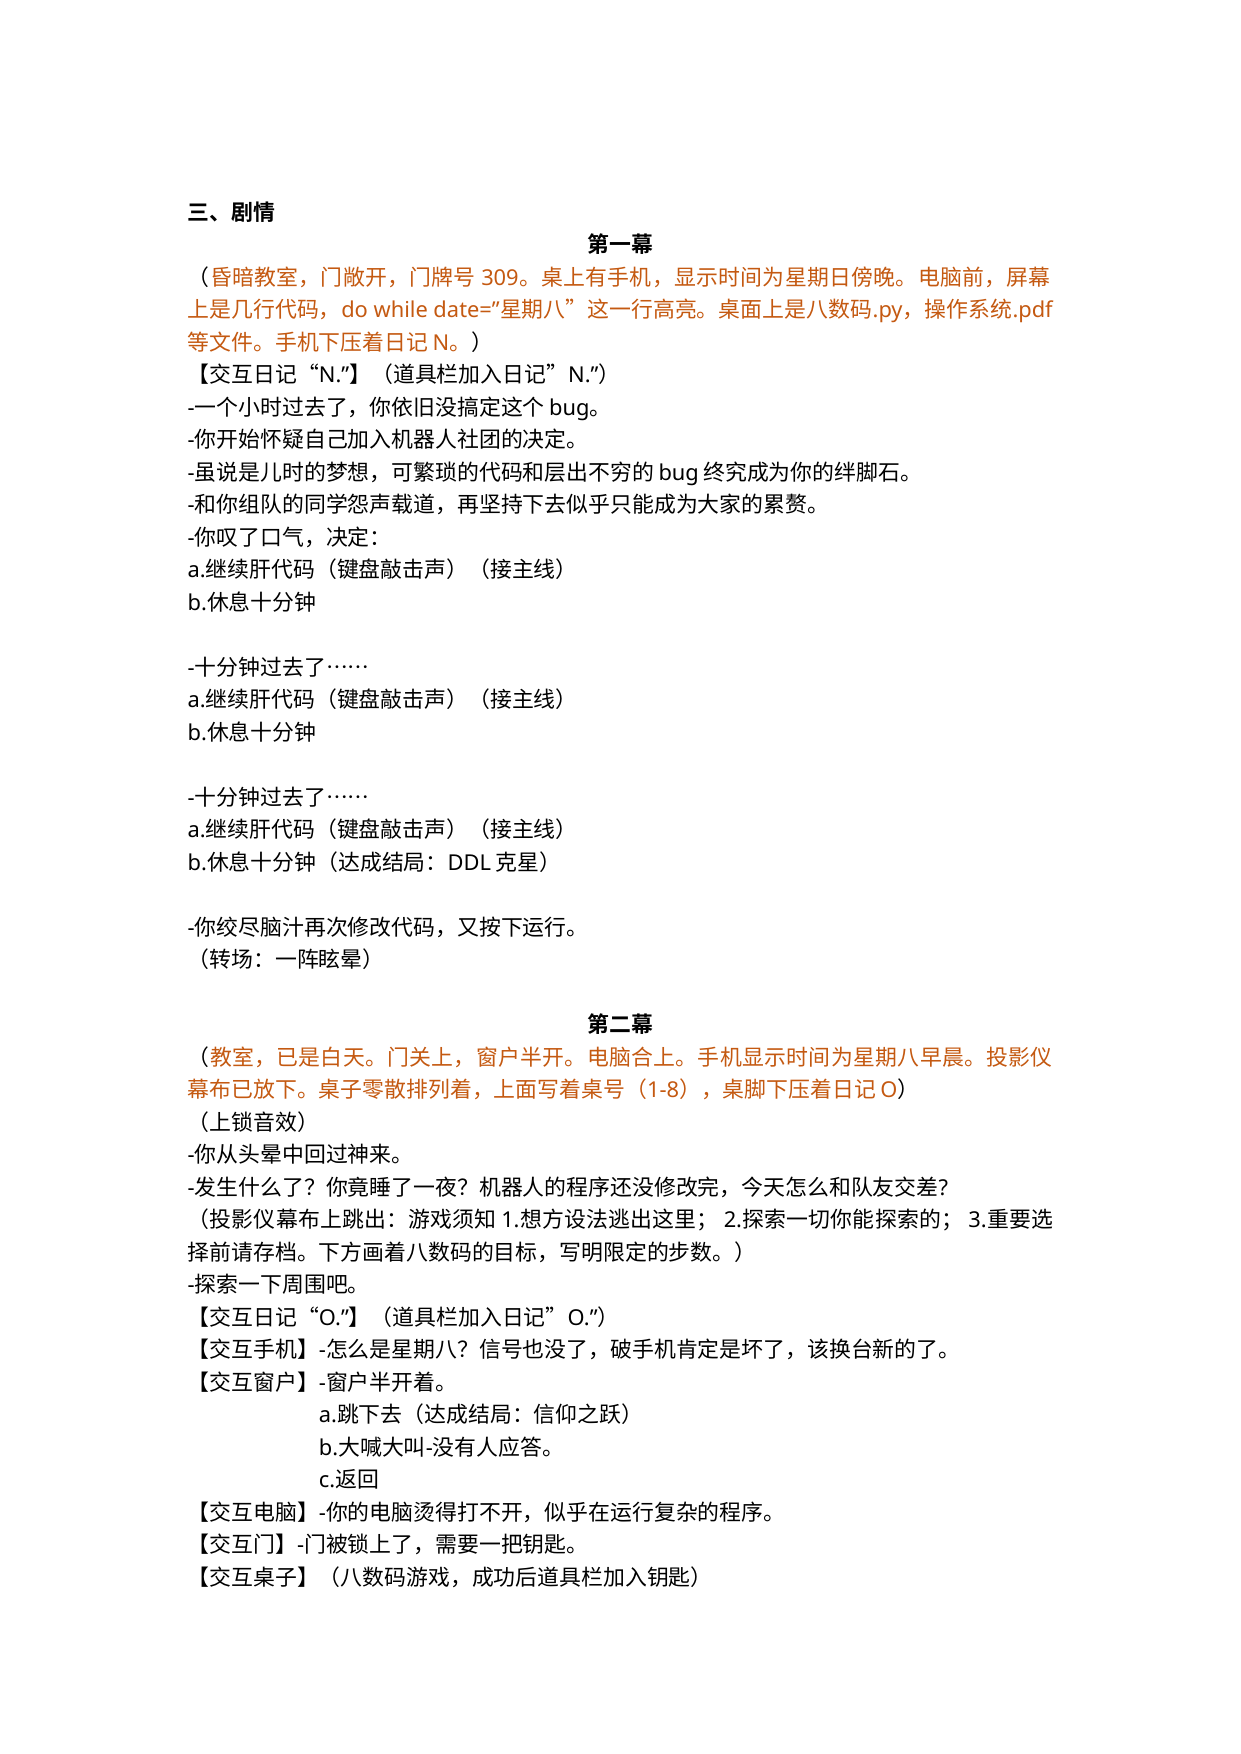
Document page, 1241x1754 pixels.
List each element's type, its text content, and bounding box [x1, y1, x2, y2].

text 三、剧情 [187, 194, 1053, 227]
text （教室，已是白天。门关上，窗户半开。电脑合上。手机显示时间为星期八早晨。投影仪幕布已放下。桌子零散排列着，上面写着桌号（1-8），桌脚下压着日记O） [187, 1039, 1053, 1104]
text b.大喊大叫-没有人应答。 [187, 1429, 1053, 1462]
text -发生什么了？你竟睡了一夜？机器人的程序还没修改完，今天怎么和队友交差? [187, 1169, 1053, 1202]
text -虽说是儿时的梦想，可繁琐的代码和层出不穷的bug终究成为你的绊脚石。 [187, 454, 1053, 487]
text b.休息十分钟（达成结局：DDL克星） [187, 844, 1053, 877]
text 【交互日记“O.”】（道具栏加入日记”O.”） [187, 1299, 1053, 1332]
text -探索一下周围吧。 [187, 1267, 1053, 1299]
text （上锁音效） [187, 1104, 1053, 1137]
text -一个小时过去了，你依旧没搞定这个bug。 [187, 389, 1053, 422]
text a.继续肝代码（键盘敲击声）（接主线） [187, 812, 1053, 844]
text （转场：一阵眩晕） [187, 942, 1053, 974]
text 【交互手机】-怎么是星期八？信号也没了，破手机肯定是坏了，该换台新的了。 [187, 1332, 1053, 1364]
text （投影仪幕布上跳出：游戏须知1.想方设法逃出这里； 2.探索一切你能探索的； 3.重要选择前请存档。下方画着八数码的目标，写明限定的步数。） [187, 1202, 1053, 1267]
text -你绞尽脑汁再次修改代码，又按下运行。 [187, 909, 1053, 942]
text -你开始怀疑自己加入机器人社团的决定。 [187, 422, 1053, 454]
text -你从头晕中回过神来。 [187, 1137, 1053, 1169]
text 第二幕 [187, 1007, 1053, 1039]
text -和你组队的同学怨声载道，再坚持下去似乎只能成为大家的累赘。 [187, 487, 1053, 519]
text -你叹了口气，决定： [187, 519, 1053, 552]
text 【交互门】-门被锁上了，需要一把钥匙。 [187, 1527, 1053, 1559]
text a.跳下去（达成结局：信仰之跃） [187, 1397, 1053, 1429]
text a.继续肝代码（键盘敲击声）（接主线） [187, 682, 1053, 714]
text -十分钟过去了…… [187, 779, 1053, 812]
text 【交互日记“N.”】（道具栏加入日记”N.”） [187, 357, 1053, 389]
text b.休息十分钟 [187, 714, 1053, 747]
text b.休息十分钟 [187, 584, 1053, 617]
text 第一幕 [187, 227, 1053, 259]
text -十分钟过去了…… [187, 649, 1053, 682]
text a.继续肝代码（键盘敲击声）（接主线） [187, 552, 1053, 584]
text 【交互桌子】（八数码游戏，成功后道具栏加入钥匙） [187, 1559, 1053, 1592]
text c.返回 [187, 1462, 1053, 1494]
text 【交互电脑】-你的电脑烫得打不开，似乎在运行复杂的程序。 [187, 1494, 1053, 1527]
text （昏暗教室，门敞开，门牌号309。桌上有手机，显示时间为星期日傍晚。电脑前，屏幕上是几行代码，do while date=”星期八”这一行高亮。桌面上是八数码.py，操作系统.pdf等文件。手机下压着日记N。） [187, 259, 1053, 357]
text 【交互窗户】-窗户半开着。 [187, 1364, 1053, 1397]
